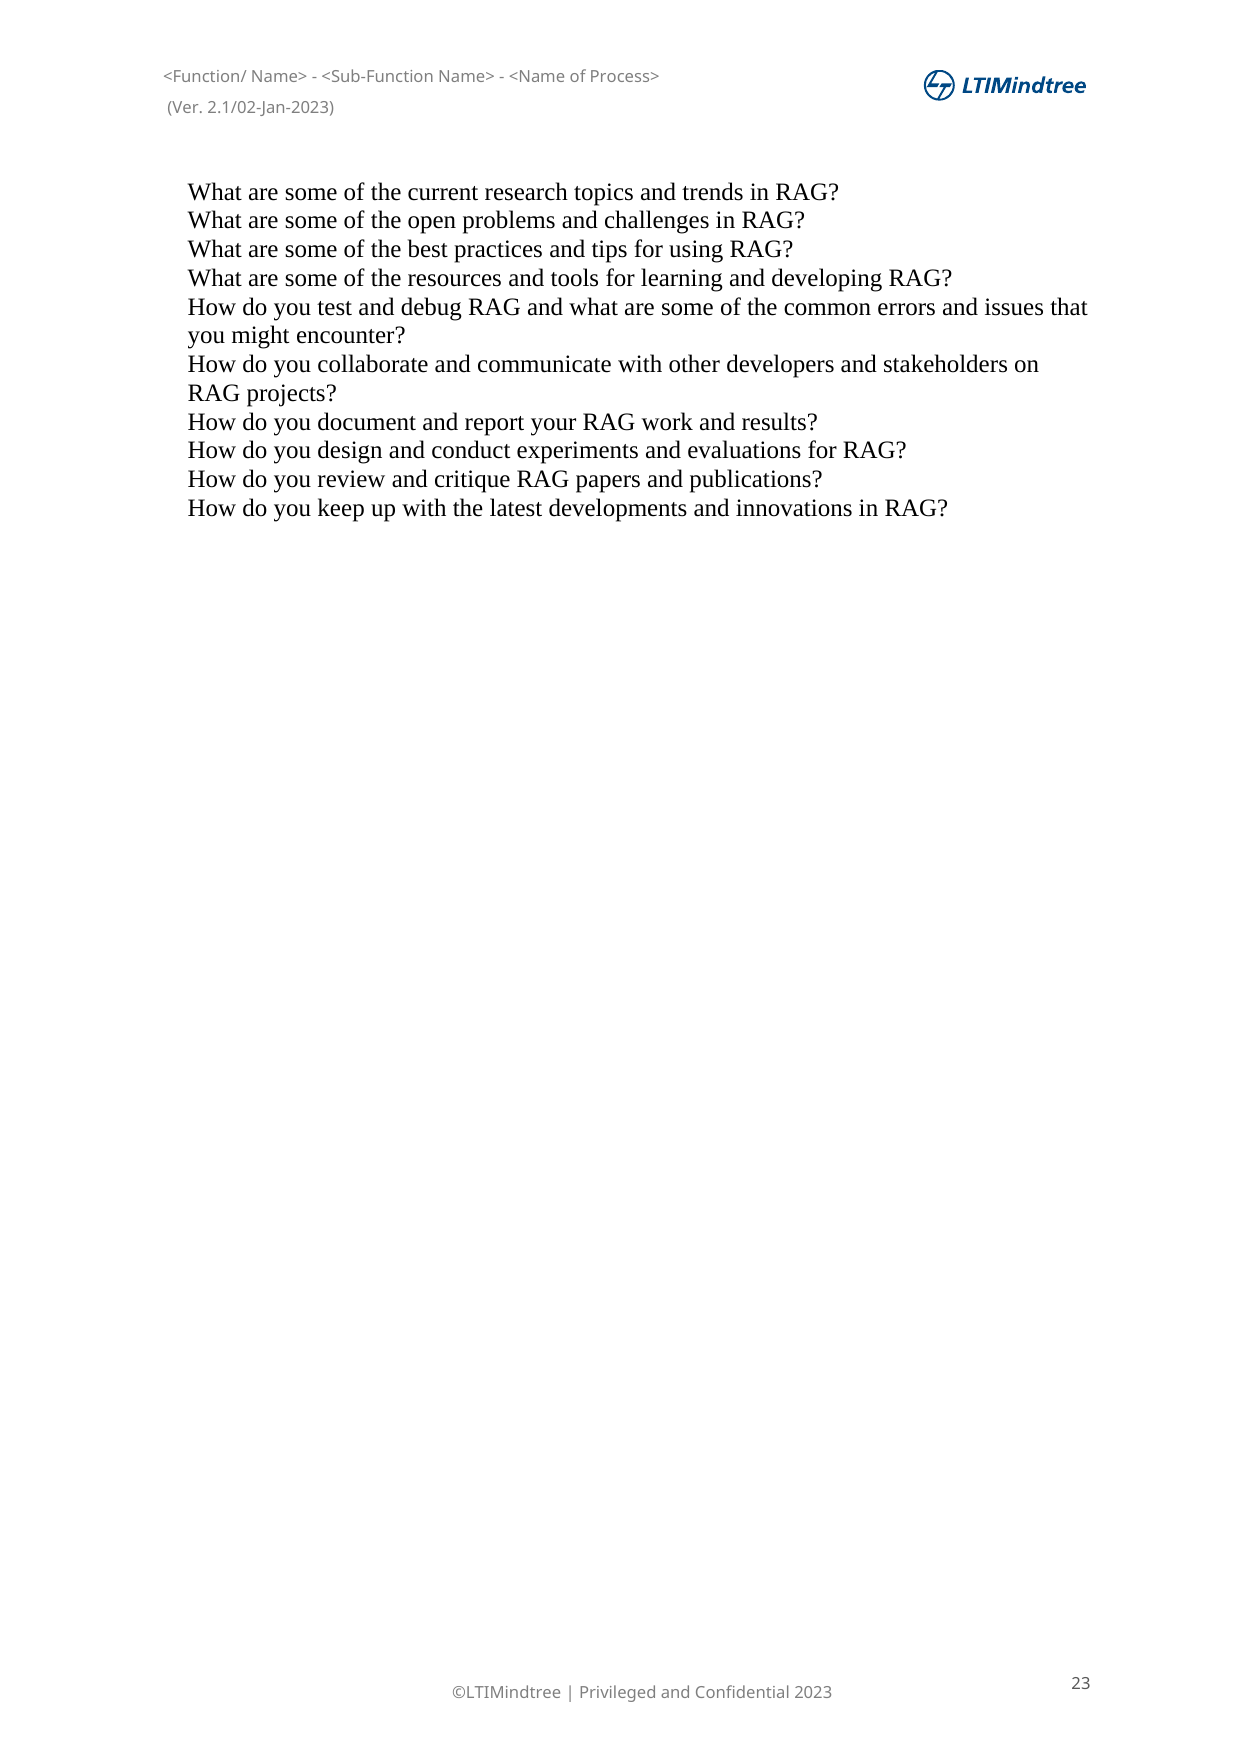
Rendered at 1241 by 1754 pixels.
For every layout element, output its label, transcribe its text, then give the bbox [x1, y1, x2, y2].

text What are some of the best practices and tips for using RAG? [187, 234, 1090, 263]
text How do you keep up with the latest developments and innovations in RAG? [187, 493, 1090, 522]
text What are some of the resources and tools for learning and developing RAG? [187, 263, 1090, 292]
text How do you collaborate and communicate with other developers and stakeholders on RAG projects? [187, 349, 1090, 407]
text How do you review and critique RAG papers and publications? [187, 464, 1090, 493]
text What are some of the open problems and challenges in RAG? [187, 205, 1090, 234]
text How do you document and report your RAG work and results? [187, 407, 1090, 435]
text What are some of the current research topics and trends in RAG? [187, 177, 1090, 205]
text How do you design and conduct experiments and evaluations for RAG? [187, 435, 1090, 464]
text How do you test and debug RAG and what are some of the common errors and issues that you might encounter? [187, 292, 1090, 349]
